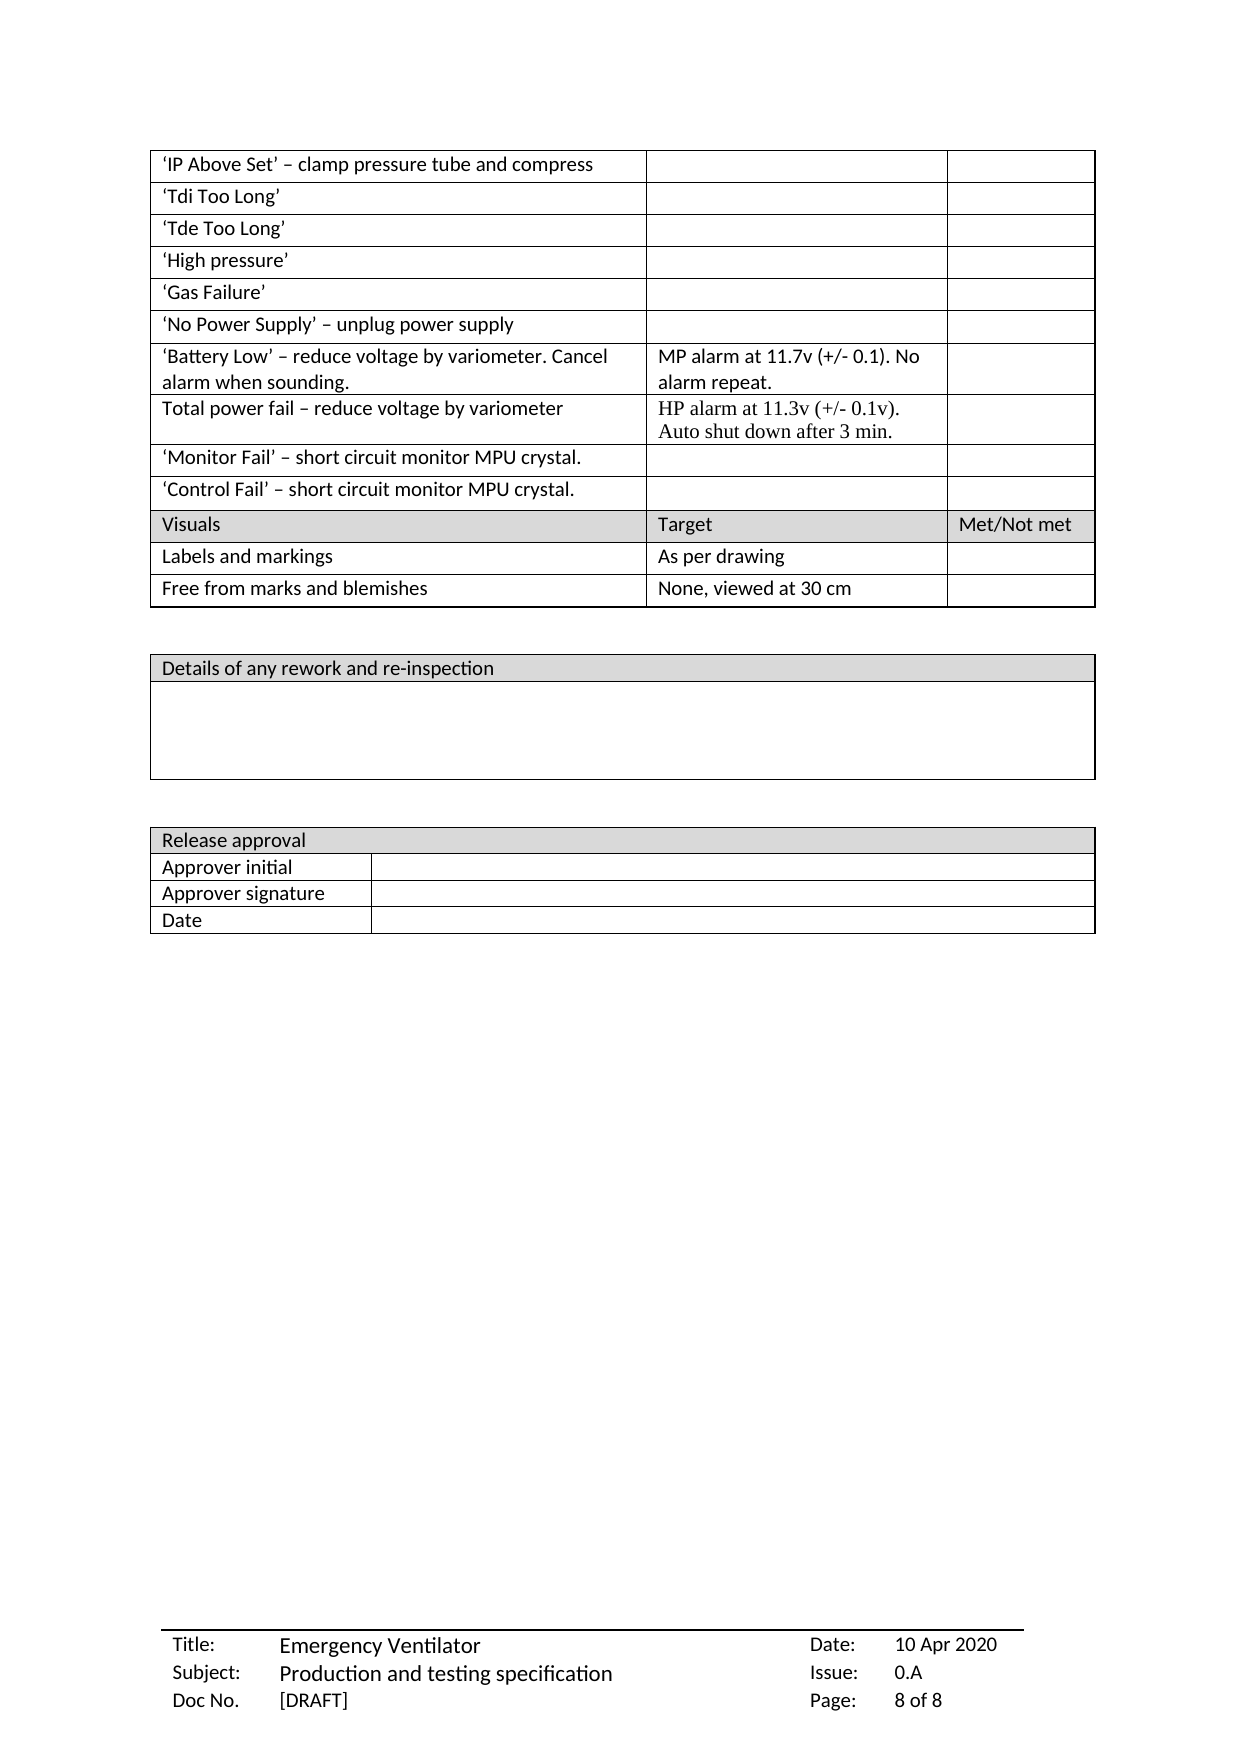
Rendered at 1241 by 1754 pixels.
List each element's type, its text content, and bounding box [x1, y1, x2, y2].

table_cell ‘Tdi Too Long’ [151, 183, 646, 214]
table_cell [948, 395, 1094, 443]
table_cell [372, 854, 1094, 879]
table_cell As per drawing [647, 543, 947, 574]
table_cell [372, 907, 1094, 932]
table_cell None, viewed at 30 cm [647, 575, 947, 606]
table_cell [948, 477, 1094, 510]
table_cell ‘Battery Low’ – reduce voltage by variometer. Cancel alarm when sounding. [151, 344, 646, 394]
table_cell [948, 445, 1094, 476]
table_cell Met/Not met [948, 511, 1094, 542]
table_cell ‘Tde Too Long’ [151, 215, 646, 246]
table_cell ‘IP Above Set’ – clamp pressure tube and compress [151, 151, 646, 182]
table_cell [948, 575, 1094, 606]
table_cell [647, 151, 947, 182]
table_cell MP alarm at 11.7v (+/- 0.1). No alarm repeat. [647, 344, 947, 394]
table_cell [948, 151, 1094, 182]
table_cell [948, 311, 1094, 342]
table_cell [647, 183, 947, 214]
table_cell [372, 881, 1094, 906]
table_cell [647, 279, 947, 310]
table_cell Visuals [151, 511, 646, 542]
table_cell Date [151, 907, 371, 932]
table_header Release approval [151, 828, 1094, 853]
table_cell [948, 247, 1094, 278]
table_cell [647, 215, 947, 246]
table_cell Approver initial [151, 854, 371, 879]
table_cell [647, 311, 947, 342]
table_cell [948, 215, 1094, 246]
table_cell Labels and markings [151, 543, 646, 574]
table_cell [948, 344, 1094, 394]
table_cell ‘Gas Failure’ [151, 279, 646, 310]
table_cell [647, 247, 947, 278]
table_cell Total power fail – reduce voltage by variometer [151, 395, 646, 443]
table_cell [647, 477, 947, 510]
table_cell Target [647, 511, 947, 542]
table_cell ‘Monitor Fail’ – short circuit monitor MPU crystal. [151, 445, 646, 476]
table_header Details of any rework and re-inspection [151, 655, 1094, 681]
table_cell [948, 183, 1094, 214]
table_cell HP alarm at 11.3v (+/- 0.1v). Auto shut down after 3 min. [647, 395, 947, 443]
table_cell Free from marks and blemishes [151, 575, 646, 606]
table_cell [948, 279, 1094, 310]
table_cell Approver signature [151, 881, 371, 906]
table_cell ‘High pressure’ [151, 247, 646, 278]
table_cell ‘No Power Supply’ – unplug power supply [151, 311, 646, 342]
table_cell [647, 445, 947, 476]
table_cell ‘Control Fail’ – short circuit monitor MPU crystal. [151, 477, 646, 510]
table_cell [151, 682, 1094, 779]
table_cell [948, 543, 1094, 574]
